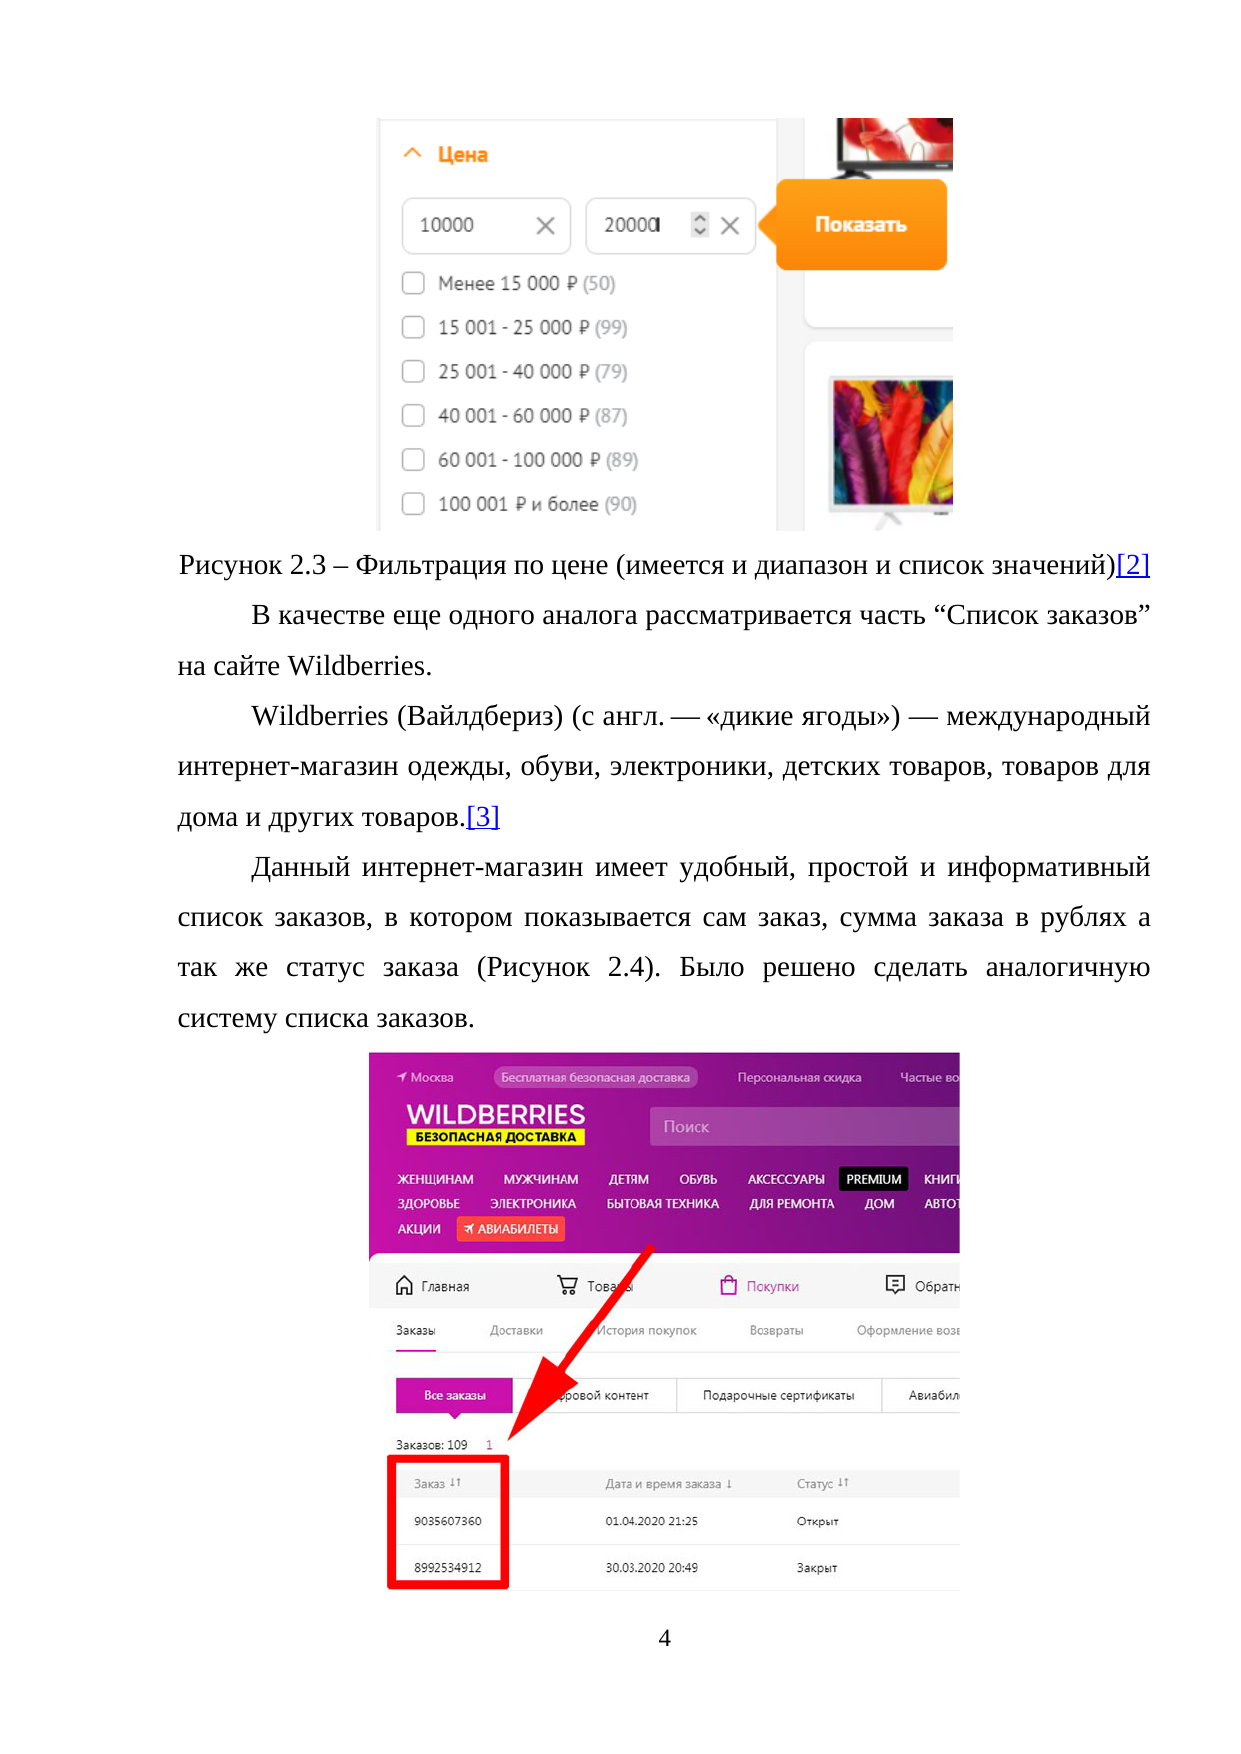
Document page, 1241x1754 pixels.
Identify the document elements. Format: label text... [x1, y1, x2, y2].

picture [376, 118, 953, 531]
picture [369, 1050, 960, 1591]
text В качестве еще одного аналога рассматривается часть “Список заказов” на сайте Wildberries. [177, 597, 1152, 681]
text Рисунок 2.3 – Фильтрация по цене (имеется и диапазон и список значений)[2] [177, 547, 1152, 581]
text Wildberries (Вайлдбериз) (с англ. — «дикие ягоды») — международный интернет-магазин одежды, обуви, электроники, детских товаров, товаров для дома и других товаров.[3] [177, 698, 1152, 832]
text Данный интернет-магазин имеет удобный, простой и информативный список заказов, в котором показывается сам заказ, сумма заказа в рублях а так же статус заказа (Рисунок 2.4). Было решено сделать аналогичную систему списка заказов. [177, 849, 1152, 1033]
